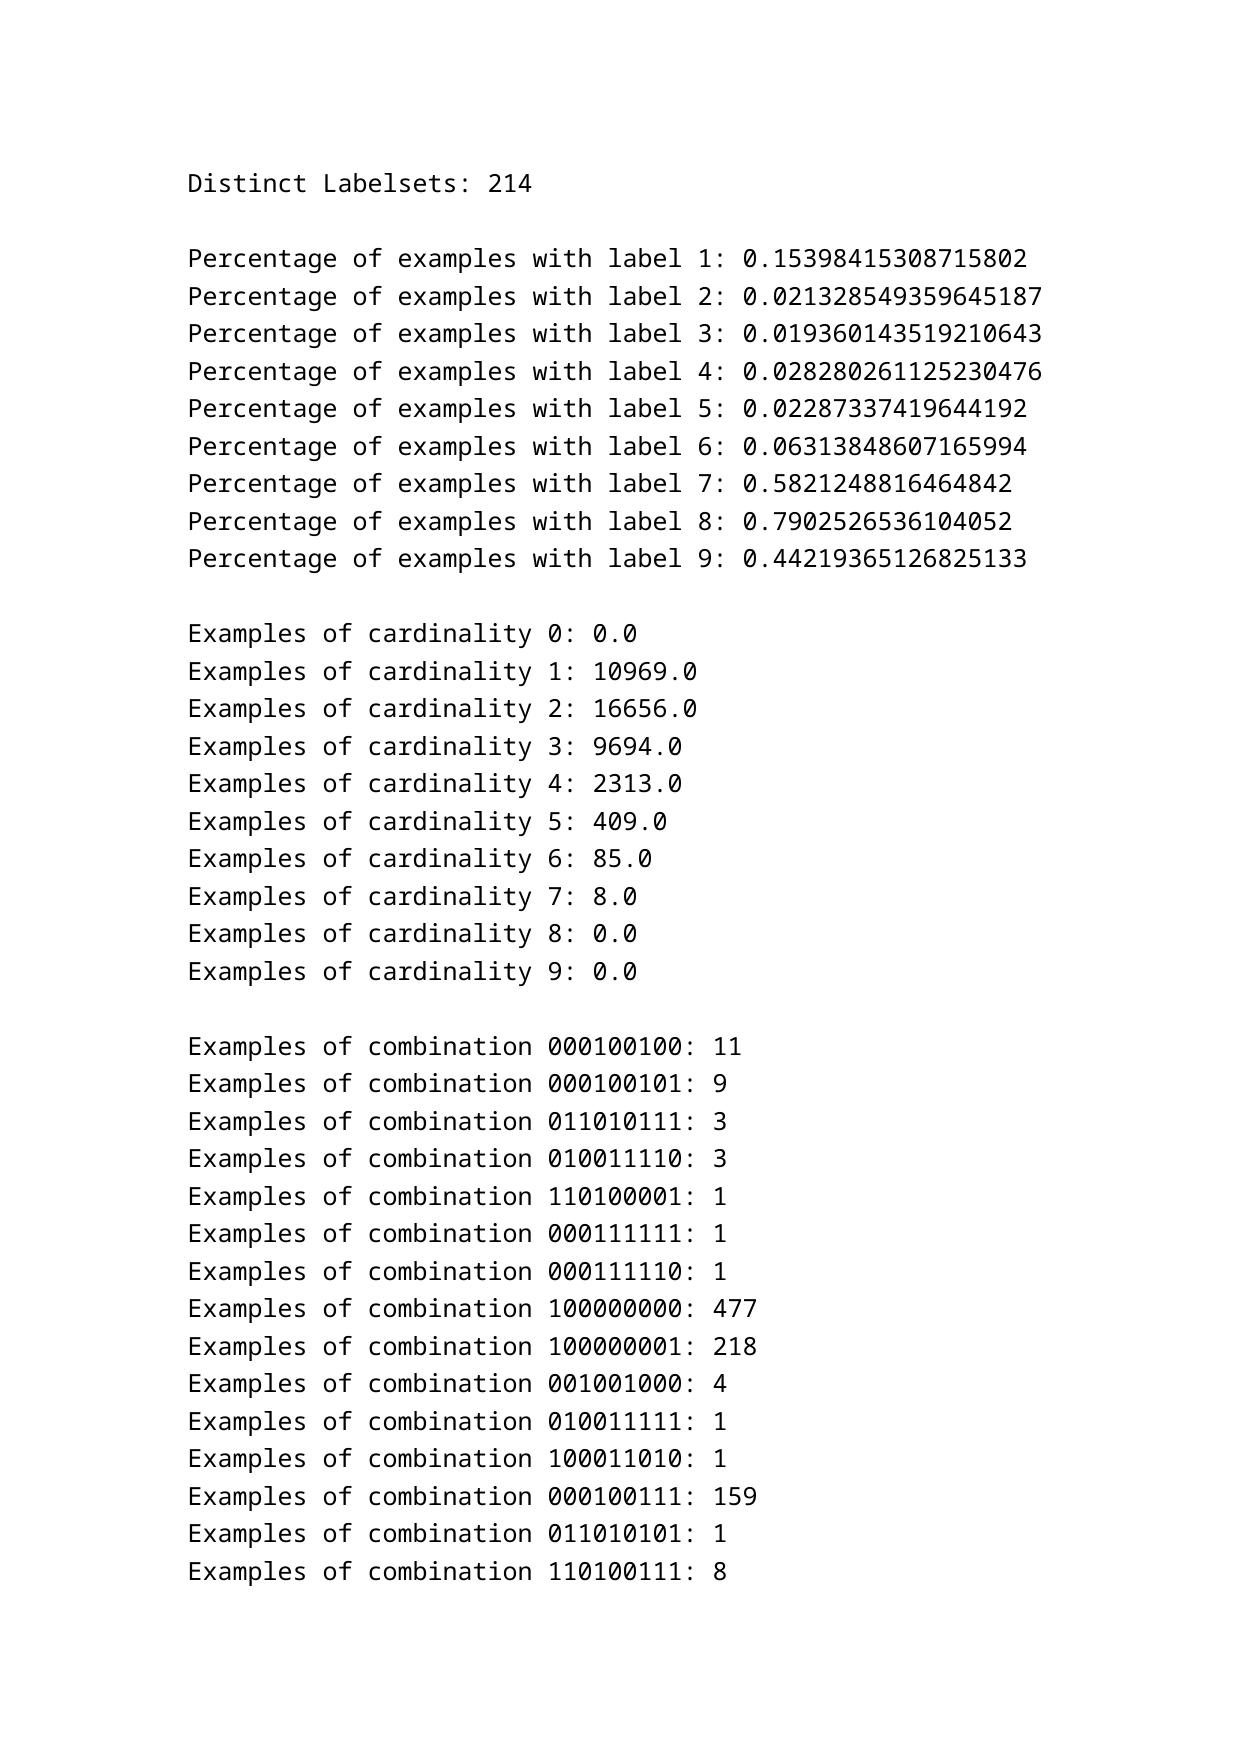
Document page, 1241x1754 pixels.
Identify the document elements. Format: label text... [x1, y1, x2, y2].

text Examples of combination 011010101: 1 [187, 1514, 1053, 1552]
text Examples of combination 010011110: 3 [187, 1139, 1053, 1177]
text Examples of combination 000111111: 1 [187, 1214, 1053, 1252]
text Examples of cardinality 8: 0.0 [187, 914, 1053, 952]
text Percentage of examples with label 4: 0.028280261125230476 [187, 352, 1053, 389]
text Examples of combination 000100101: 9 [187, 1064, 1053, 1102]
text Examples of combination 110100001: 1 [187, 1177, 1053, 1214]
text Examples of combination 100000001: 218 [187, 1327, 1053, 1364]
text Examples of combination 010011111: 1 [187, 1402, 1053, 1439]
text Examples of cardinality 6: 85.0 [187, 839, 1053, 877]
text Percentage of examples with label 2: 0.021328549359645187 [187, 277, 1053, 314]
text Examples of combination 100011010: 1 [187, 1439, 1053, 1477]
text Percentage of examples with label 1: 0.15398415308715802 [187, 239, 1053, 277]
text Examples of combination 001001000: 4 [187, 1364, 1053, 1402]
text Distinct Labelsets: 214 [187, 164, 1053, 202]
text Examples of combination 011010111: 3 [187, 1102, 1053, 1139]
text Examples of cardinality 0: 0.0 [187, 614, 1053, 652]
text Examples of cardinality 2: 16656.0 [187, 689, 1053, 727]
text Examples of combination 000111110: 1 [187, 1252, 1053, 1289]
text Percentage of examples with label 5: 0.02287337419644192 [187, 389, 1053, 427]
text Examples of combination 000100111: 159 [187, 1477, 1053, 1514]
text Examples of cardinality 4: 2313.0 [187, 764, 1053, 802]
text Examples of cardinality 9: 0.0 [187, 952, 1053, 989]
text Percentage of examples with label 8: 0.7902526536104052 [187, 502, 1053, 539]
text Percentage of examples with label 3: 0.019360143519210643 [187, 314, 1053, 352]
text Examples of cardinality 1: 10969.0 [187, 652, 1053, 689]
text Examples of cardinality 5: 409.0 [187, 802, 1053, 839]
text Percentage of examples with label 7: 0.5821248816464842 [187, 464, 1053, 502]
text Examples of cardinality 7: 8.0 [187, 877, 1053, 914]
text Percentage of examples with label 9: 0.44219365126825133 [187, 539, 1053, 577]
text Examples of combination 000100100: 11 [187, 1027, 1053, 1064]
text Percentage of examples with label 6: 0.06313848607165994 [187, 427, 1053, 464]
text Examples of combination 110100111: 8 [187, 1552, 1053, 1589]
text Examples of cardinality 3: 9694.0 [187, 727, 1053, 764]
text Examples of combination 100000000: 477 [187, 1289, 1053, 1327]
